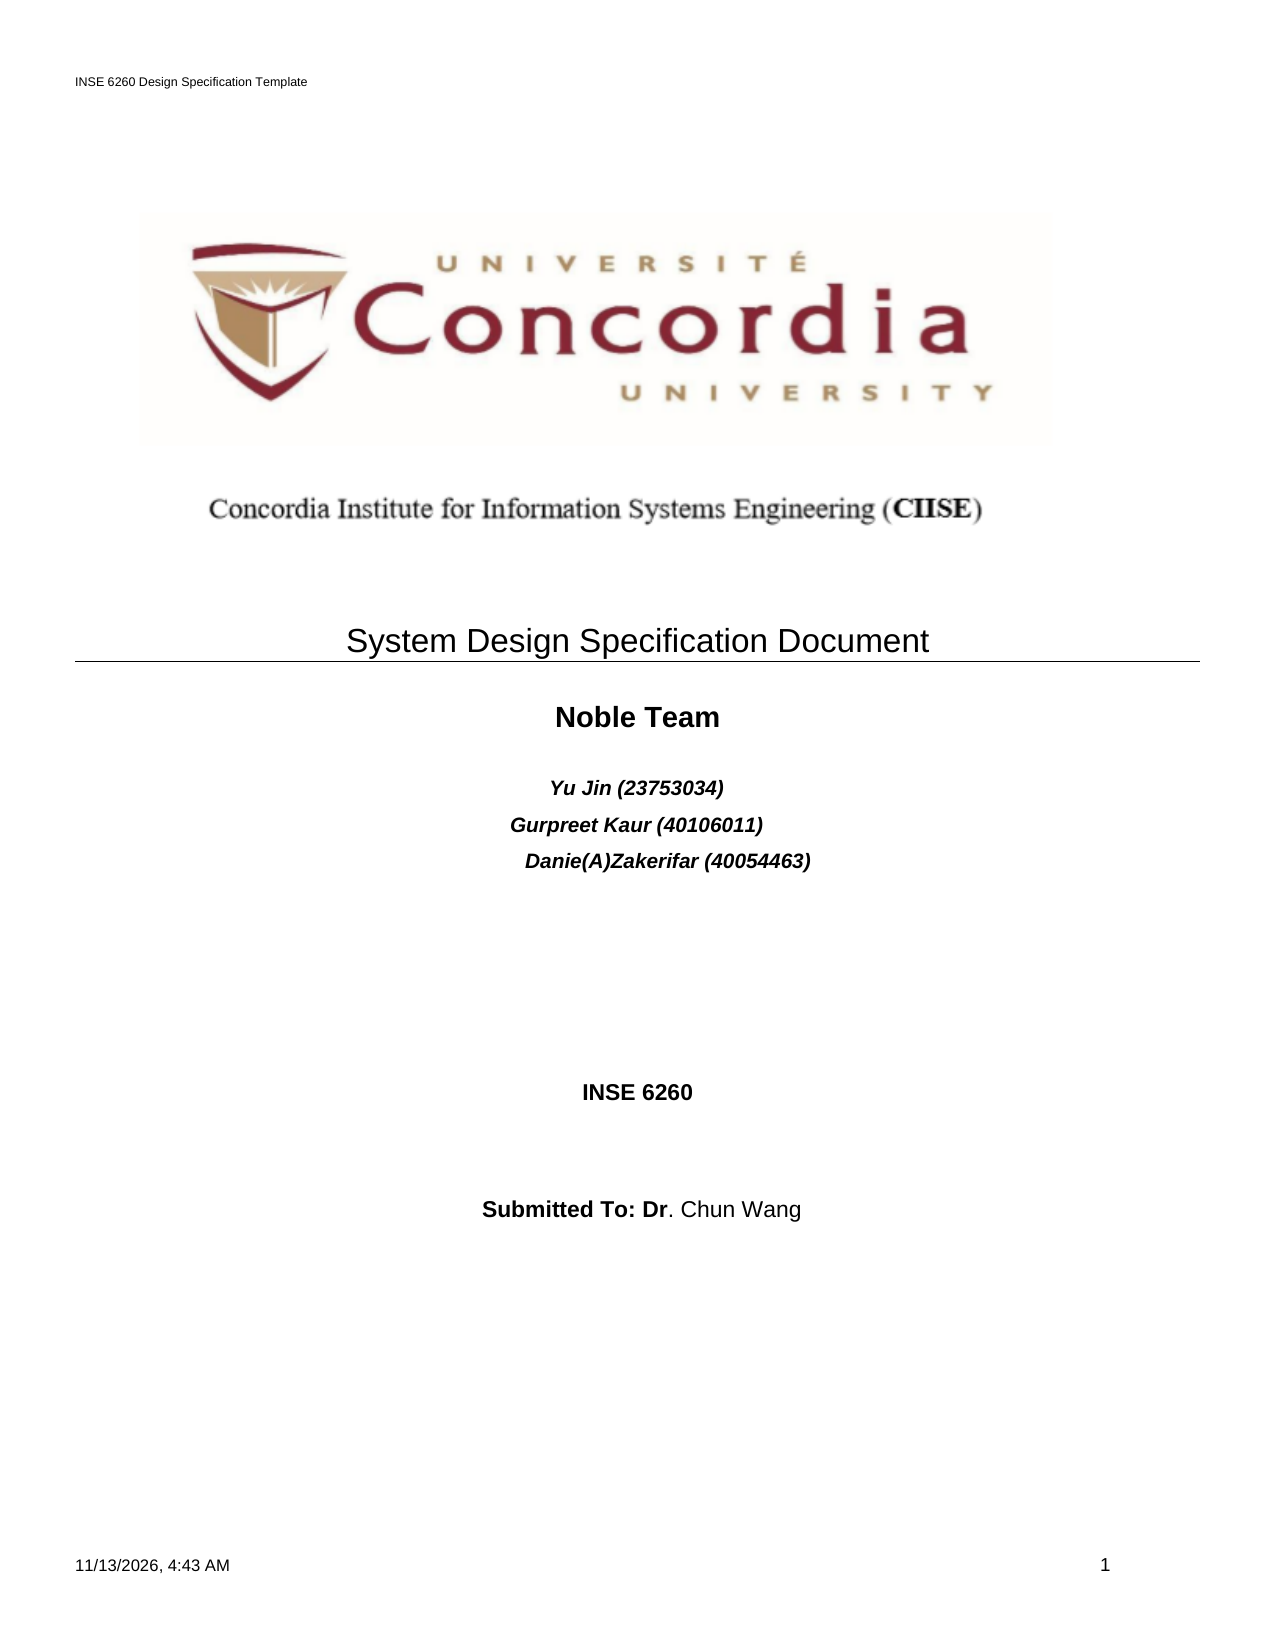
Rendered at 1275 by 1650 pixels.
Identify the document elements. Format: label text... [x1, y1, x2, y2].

title System Design Specification Document [75, 621, 1200, 661]
text Yu Jin (23753034) [75, 776, 1200, 800]
text INSE 6260 [75, 1079, 1200, 1105]
subtitle Noble Team [75, 700, 1200, 733]
text Danie(A)Zakerifar (40054463) [525, 849, 1200, 873]
text Submitted To: Dr. Chun Wang [75, 1196, 1200, 1222]
text Gurpreet Kaur (40106011) [75, 812, 1200, 836]
picture [99, 180, 1151, 546]
